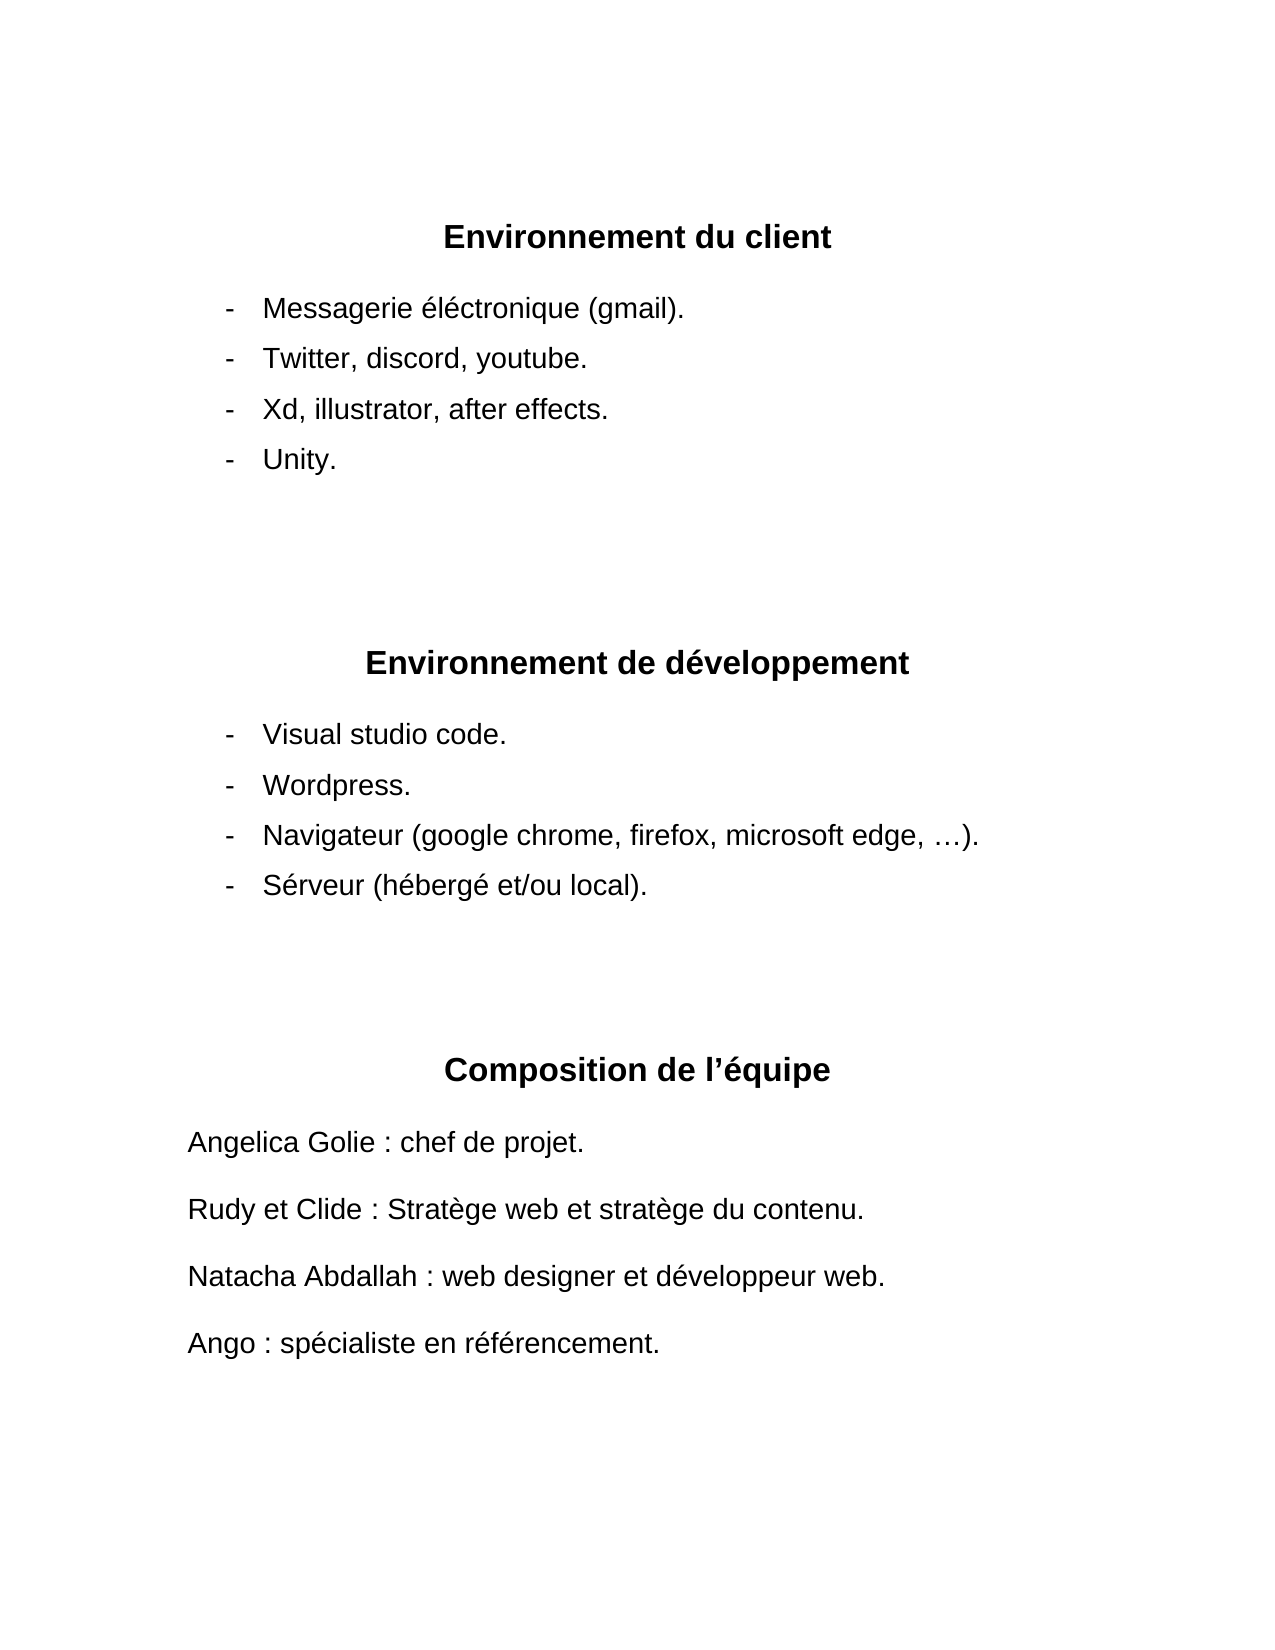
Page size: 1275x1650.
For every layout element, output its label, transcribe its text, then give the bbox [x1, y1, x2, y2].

text Natacha Abdallah : web designer et développeur web. [187, 1259, 1087, 1292]
list Visual studio code. [225, 717, 1087, 751]
text Angelica Golie : chef de projet. [187, 1125, 1087, 1158]
text Environnement de développement [187, 643, 1087, 682]
list Messagerie éléctronique (gmail). [225, 291, 1087, 325]
list Xd, illustrator, after effects. [225, 392, 1087, 425]
text Composition de l’équipe [187, 1051, 1087, 1089]
text Environnement du client [187, 217, 1087, 255]
list Twitter, discord, youtube. [225, 342, 1087, 375]
list Navigateur (google chrome, firefox, microsoft edge, …). [225, 818, 1087, 852]
list Wordpress. [225, 768, 1087, 801]
text Ango : spécialiste en référencement. [187, 1326, 1087, 1359]
text Rudy et Clide : Stratège web et stratège du contenu. [187, 1192, 1087, 1225]
list Sérveur (hébergé et/ou local). [225, 868, 1087, 902]
list Unity. [225, 442, 1087, 476]
